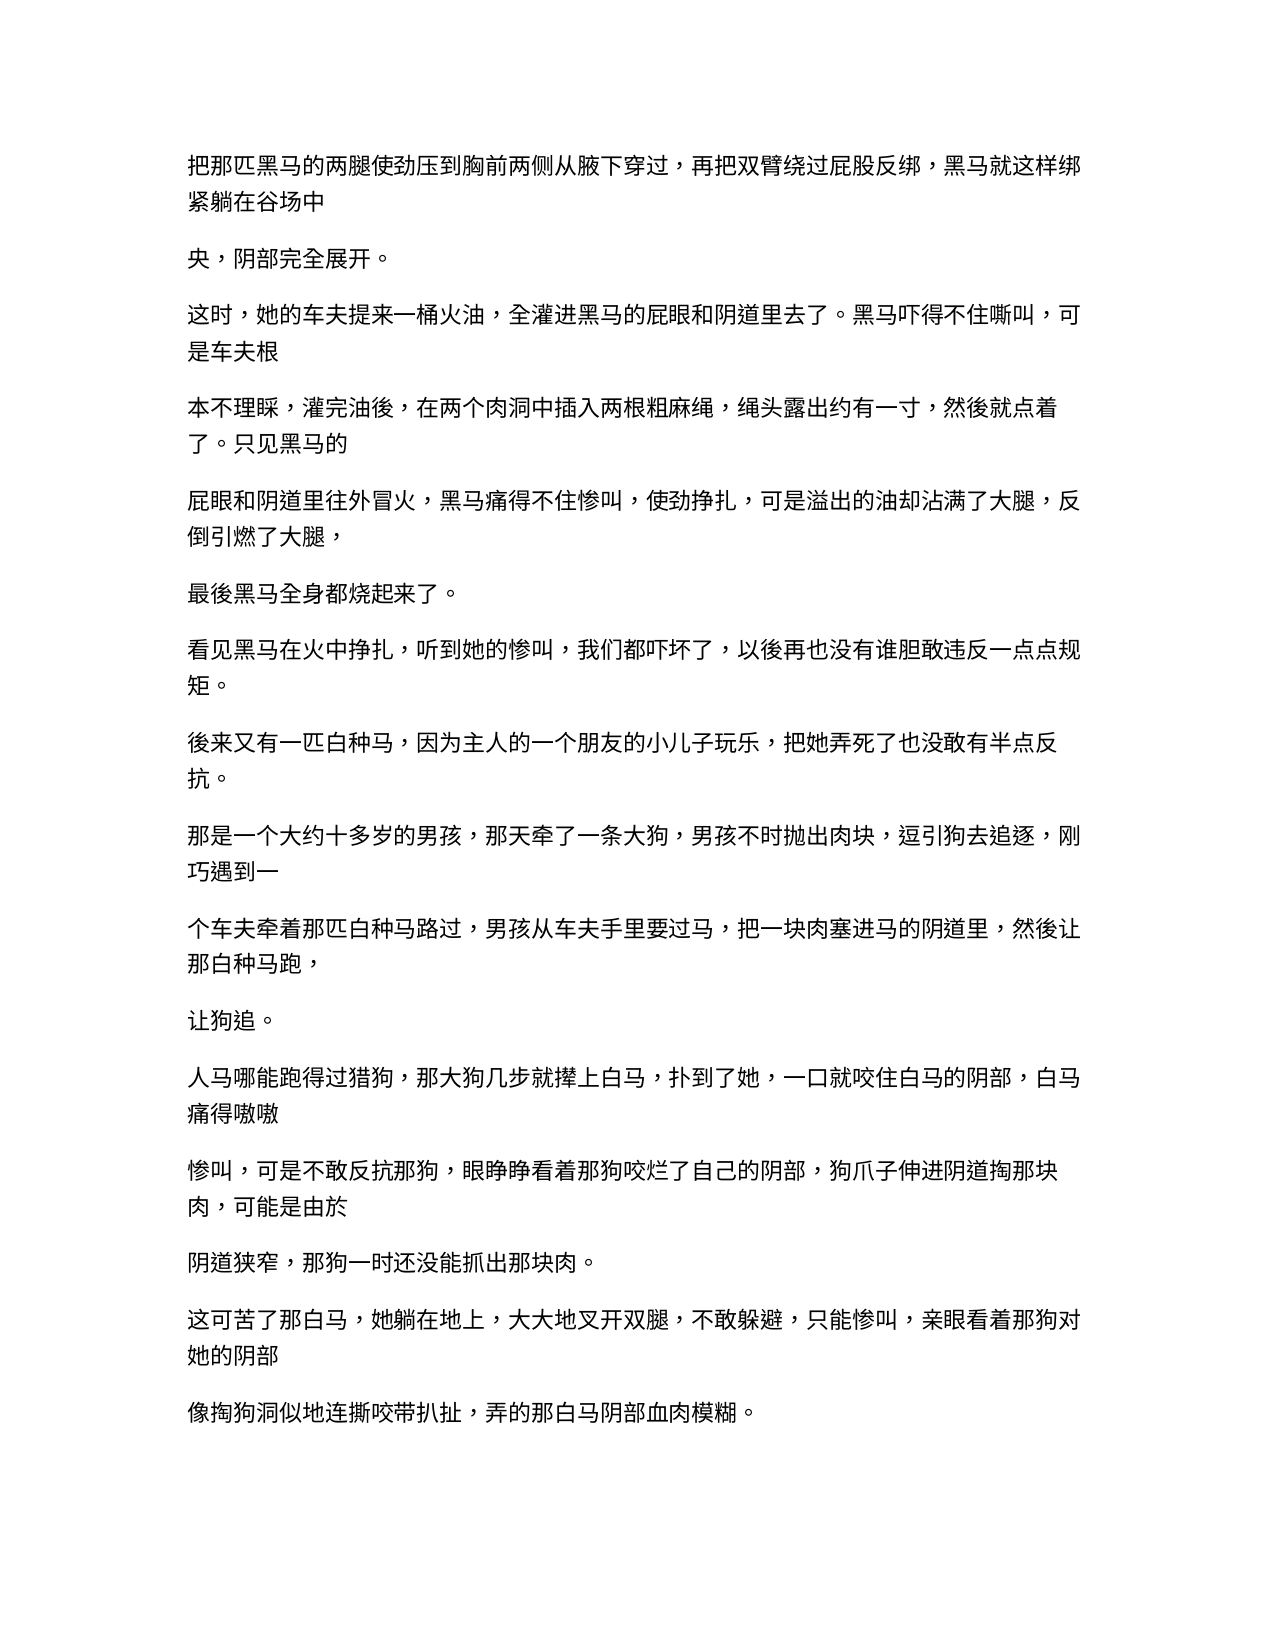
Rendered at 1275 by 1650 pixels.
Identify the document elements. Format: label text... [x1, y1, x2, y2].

text 这可苦了那白马，她躺在地上，大大地叉开双腿，不敢躲避，只能惨叫，亲眼看着那狗对她的阴部 [187, 1304, 1087, 1371]
text 把那匹黑马的两腿使劲压到胸前两侧从腋下穿过，再把双臂绕过屁股反绑，黑马就这样绑紧躺在谷场中 [187, 150, 1087, 217]
text 个车夫牵着那匹白种马路过，男孩从车夫手里要过马，把一块肉塞进马的阴道里，然後让那白种马跑， [187, 912, 1087, 980]
text 本不理睬，灌完油後，在两个肉洞中插入两根粗麻绳，绳头露出约有一寸，然後就点着了。只见黑马的 [187, 392, 1087, 459]
text 後来又有一匹白种马，因为主人的一个朋友的小儿子玩乐，把她弄死了也没敢有半点反抗。 [187, 727, 1087, 794]
text 看见黑马在火中挣扎，听到她的惨叫，我们都吓坏了，以後再也没有谁胆敢违反一点点规矩。 [187, 634, 1087, 702]
text 像掏狗洞似地连撕咬带扒扯，弄的那白马阴部血肉模糊。 [187, 1397, 1087, 1428]
text 屁眼和阴道里往外冒火，黑马痛得不住惨叫，使劲挣扎，可是溢出的油却沾满了大腿，反倒引燃了大腿， [187, 485, 1087, 552]
text 人马哪能跑得过猎狗，那大狗几步就撵上白马，扑到了她，一口就咬住白马的阴部，白马痛得嗷嗷 [187, 1062, 1087, 1129]
text 央，阴部完全展开。 [187, 243, 1087, 274]
text 让狗追。 [187, 1005, 1087, 1036]
text 这时，她的车夫提来一桶火油，全灌进黑马的屁眼和阴道里去了。黑马吓得不住嘶叫，可是车夫根 [187, 299, 1087, 367]
text 阴道狭窄，那狗一时还没能抓出那块肉。 [187, 1247, 1087, 1279]
text 那是一个大约十多岁的男孩，那天牵了一条大狗，男孩不时抛出肉块，逗引狗去追逐，刚巧遇到一 [187, 820, 1087, 887]
text 最後黑马全身都烧起来了。 [187, 578, 1087, 609]
text 惨叫，可是不敢反抗那狗，眼睁睁看着那狗咬烂了自己的阴部，狗爪子伸进阴道掏那块肉，可能是由於 [187, 1155, 1087, 1222]
